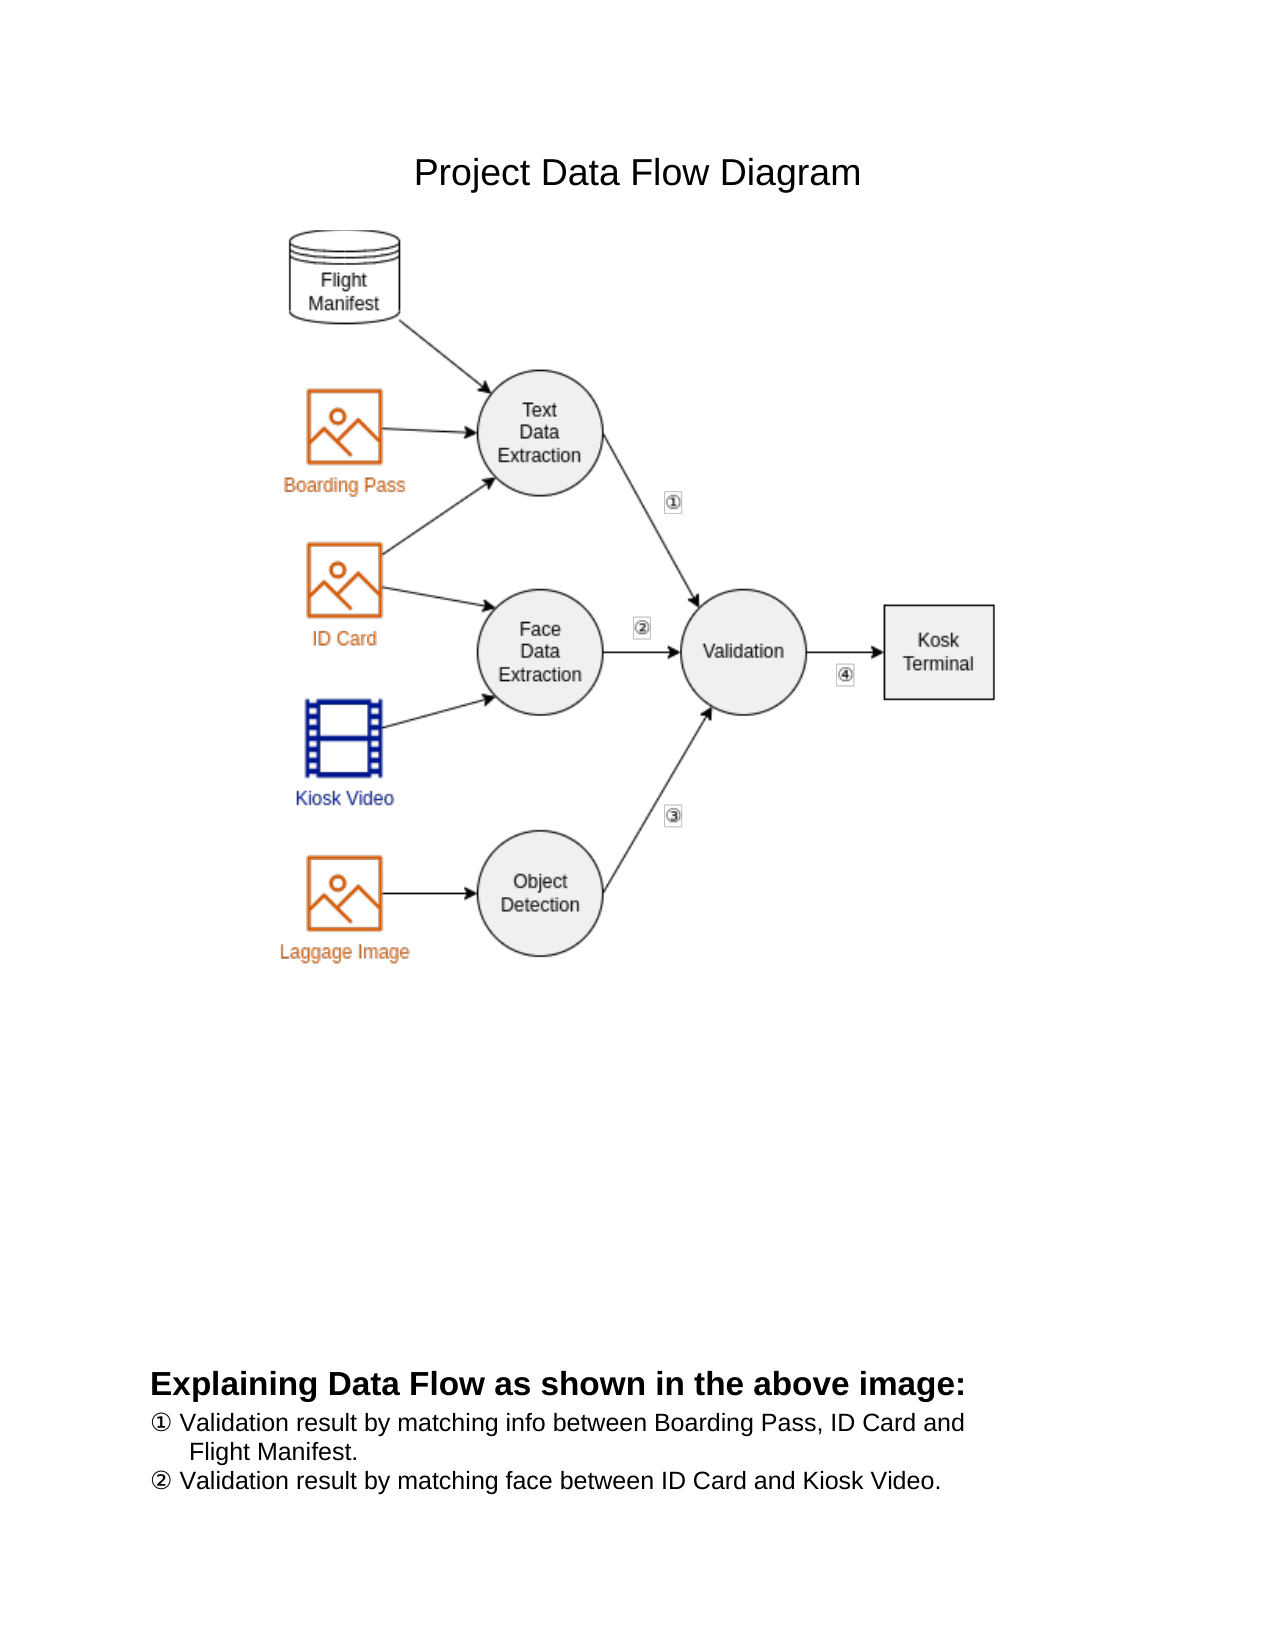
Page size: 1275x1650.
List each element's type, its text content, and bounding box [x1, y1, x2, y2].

text Explaining Data Flow as shown in the above image: [150, 1364, 1125, 1403]
list Flight Manifest. [150, 1437, 1125, 1466]
picture [280, 230, 995, 965]
text Project Data Flow Diagram [150, 150, 1125, 193]
list ② Validation result by matching face between ID Card and Kiosk Video. [150, 1466, 1125, 1494]
list ① Validation result by matching info between Boarding Pass, ID Card and [150, 1408, 1125, 1437]
